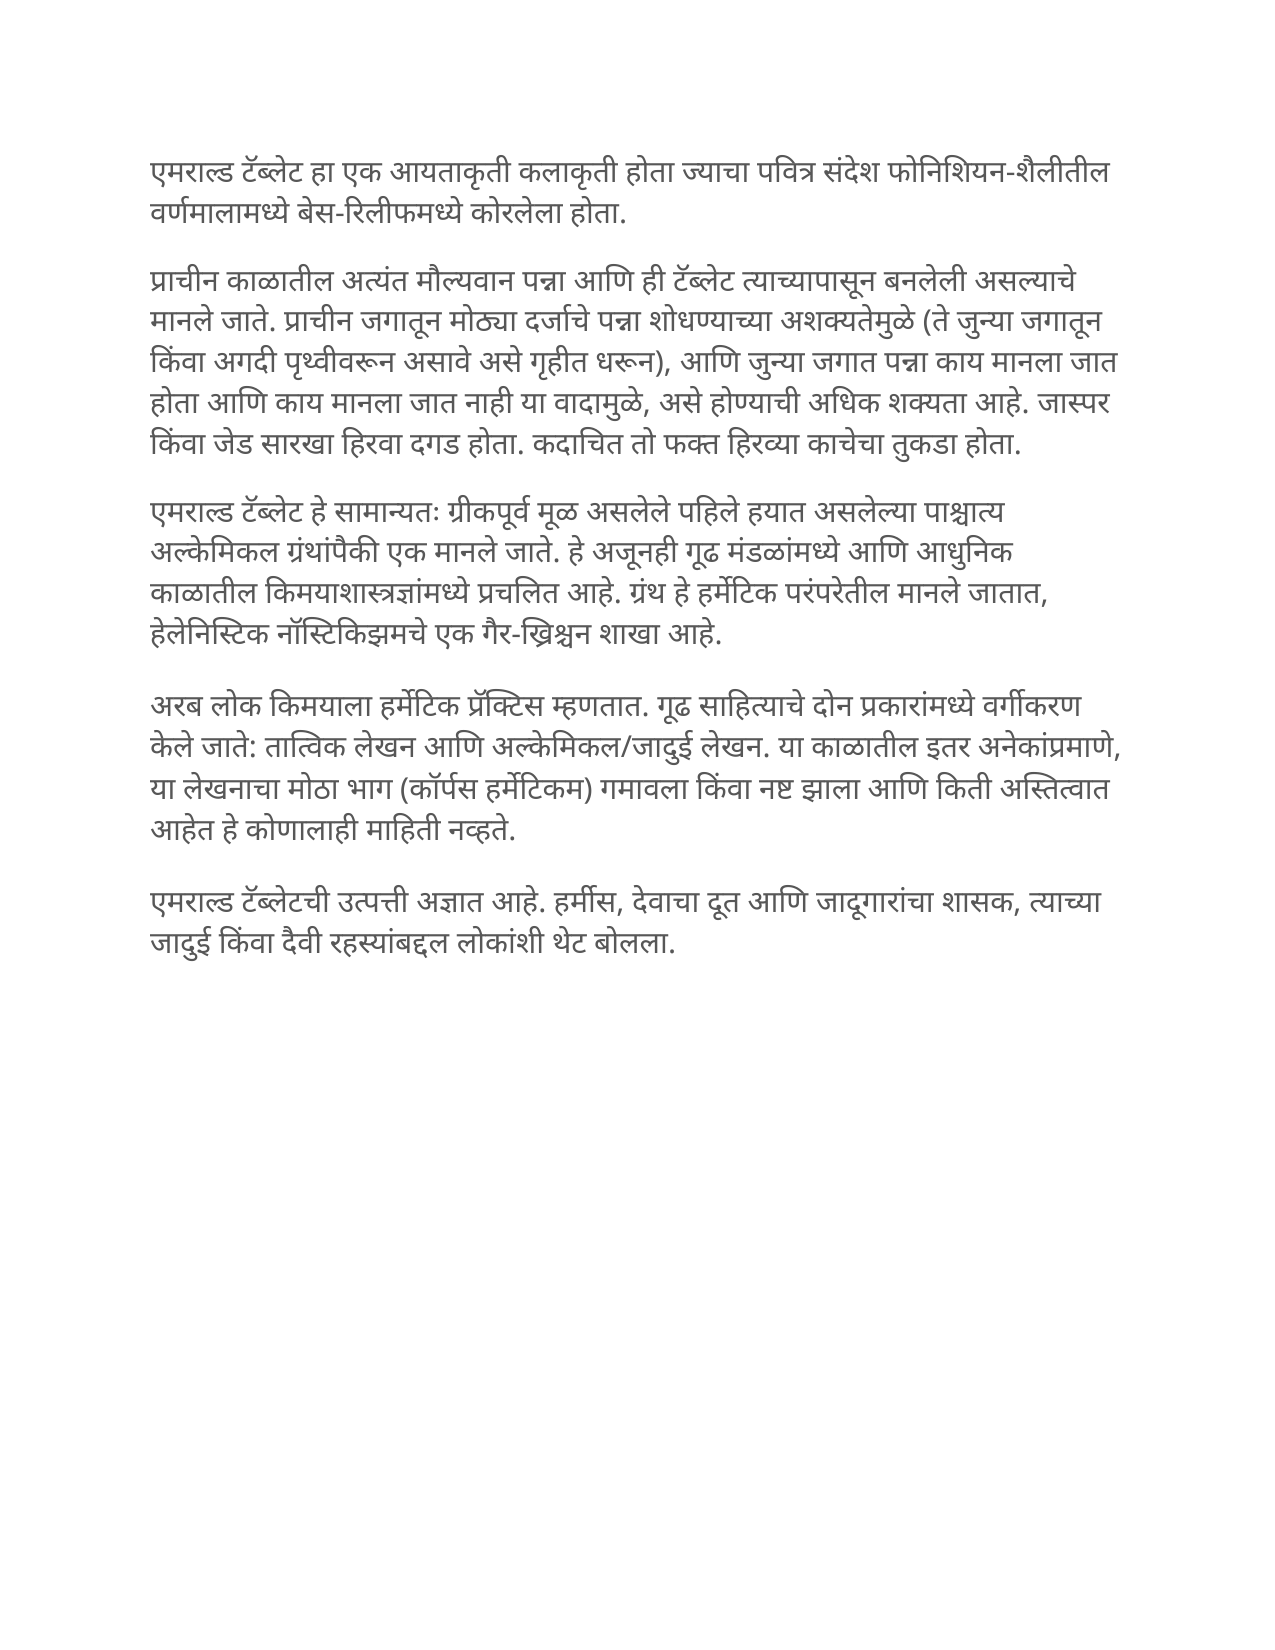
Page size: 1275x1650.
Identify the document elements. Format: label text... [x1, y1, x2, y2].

text प्राचीन काळातील अत्यंत मौल्यवान पन्ना आणि ही टॅब्लेट त्याच्यापासून बनलेली असल्याचे मानले जाते. प्राचीन जगातून मोठ्या दर्जाचे पन्ना शोधण्याच्या अशक्यतेमुळे (ते जुन्या जगातून किंवा अगदी पृथ्वीवरून असावे असे गृहीत धरून), आणि जुन्या जगात पन्ना काय मानला जात होता आणि काय मानला जात नाही या वादामुळे, असे होण्याची अधिक शक्यता आहे. जास्पर किंवा जेड सारखा हिरवा दगड होता. कदाचित तो फक्त हिरव्या काचेचा तुकडा होता. [150, 263, 1125, 463]
text एमराल्ड टॅब्लेट हा एक आयताकृती कलाकृती होता ज्याचा पवित्र संदेश फोनिशियन-शैलीतील वर्णमालामध्ये बेस-रिलीफमध्ये कोरलेला होता. [150, 150, 1125, 232]
text एमराल्ड टॅब्लेट हे सामान्यतः ग्रीकपूर्व मूळ असलेले पहिले हयात असलेल्या पाश्चात्य अल्केमिकल ग्रंथांपैकी एक मानले जाते. हे अजूनही गूढ मंडळांमध्ये आणि आधुनिक काळातील किमयाशास्त्रज्ञांमध्ये प्रचलित आहे. ग्रंथ हे हर्मेटिक परंपरेतील मानले जातात, हेलेनिस्टिक नॉस्टिकिझमचे एक गैर-ख्रिश्चन शाखा आहे. [150, 494, 1125, 653]
text एमराल्ड टॅब्लेटची उत्पत्ती अज्ञात आहे. हर्मीस, देवाचा दूत आणि जादूगारांचा शासक, त्याच्या जादुई किंवा दैवी रहस्यांबद्दल लोकांशी थेट बोलला. [150, 880, 1125, 963]
text अरब लोक किमयाला हर्मेटिक प्रॅक्टिस म्हणतात. गूढ साहित्याचे दोन प्रकारांमध्ये वर्गीकरण केले जाते: तात्विक लेखन आणि अल्केमिकल/जादुई लेखन. या काळातील इतर अनेकांप्रमाणे, या लेखनाचा मोठा भाग (कॉर्पस हर्मेटिकम) गमावला किंवा नष्ट झाला आणि किती अस्तित्वात आहेत हे कोणालाही माहिती नव्हते. [150, 684, 1125, 849]
